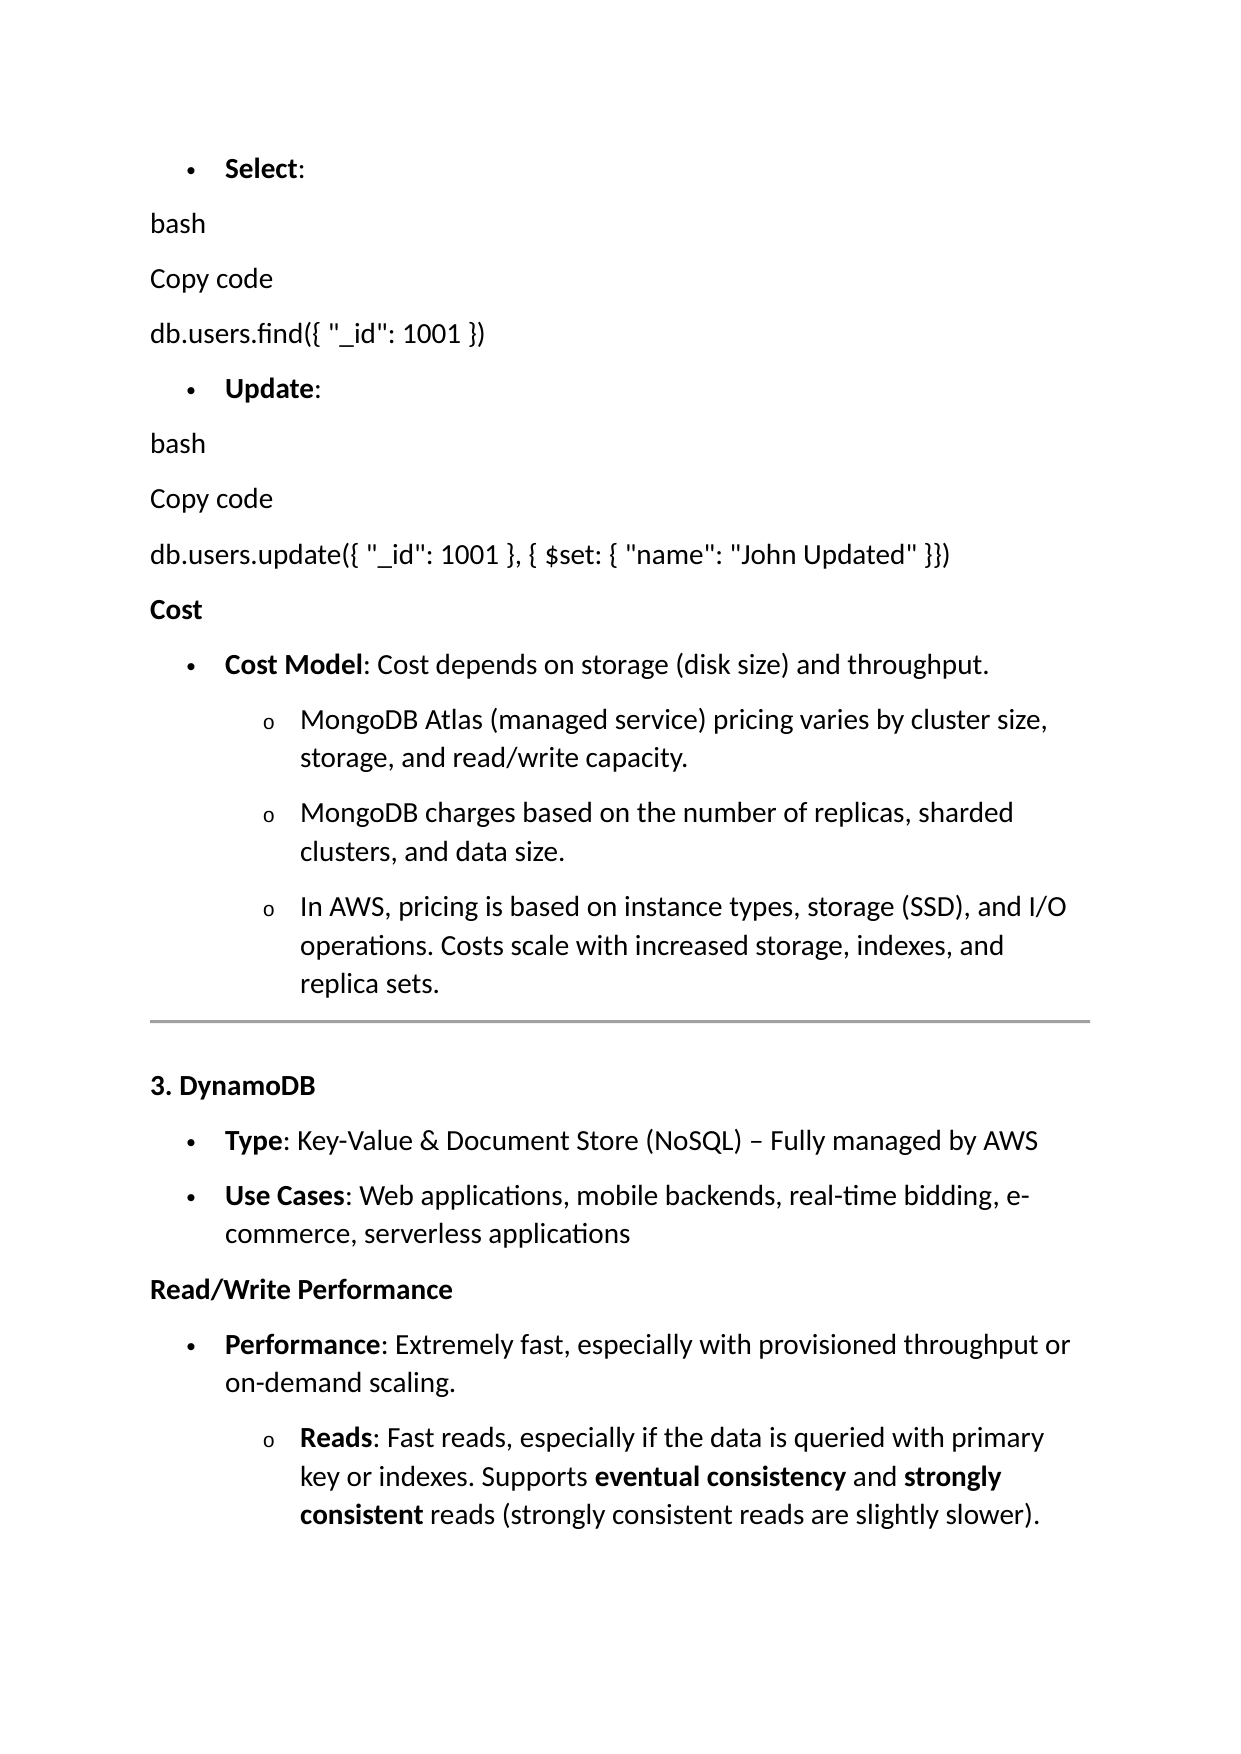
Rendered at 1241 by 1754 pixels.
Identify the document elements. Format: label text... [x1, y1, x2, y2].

text bash [150, 426, 1090, 461]
text db.users.find({ "_id": 1001 }) [150, 315, 1090, 351]
list Reads: Fast reads, especially if the data is queried with primary key or indexes. Supports eventual consistency and strongly consistent reads (strongly consistent reads are slightly slower). [262, 1419, 1090, 1532]
text Copy code [150, 481, 1090, 516]
text db.users.update({ "_id": 1001 }, { $set: { "name": "John Updated" }}) [150, 536, 1090, 571]
list Type: Key-Value & Document Store (NoSQL) – Fully managed by AWS [187, 1122, 1090, 1158]
text Read/Write Performance [150, 1271, 1090, 1306]
list Cost Model: Cost depends on storage (disk size) and throughput. [187, 646, 1090, 682]
text 3. DynamoDB [150, 1067, 1090, 1103]
text Copy code [150, 260, 1090, 296]
list MongoDB Atlas (managed service) pricing varies by cluster size, storage, and read/write capacity. [262, 701, 1090, 775]
list Select: [187, 150, 1090, 186]
text bash [150, 205, 1090, 241]
list Update: [187, 370, 1090, 406]
list Use Cases: Web applications, mobile backends, real-time bidding, e-commerce, serverless applications [187, 1177, 1090, 1251]
list Performance: Extremely fast, especially with provisioned throughput or on-demand scaling. [187, 1326, 1090, 1400]
list MongoDB charges based on the number of replicas, sharded clusters, and data size. [262, 794, 1090, 869]
text Cost [150, 591, 1090, 626]
list In AWS, pricing is based on instance types, storage (SSD), and I/O operations. Costs scale with increased storage, indexes, and replica sets. [262, 888, 1090, 1001]
